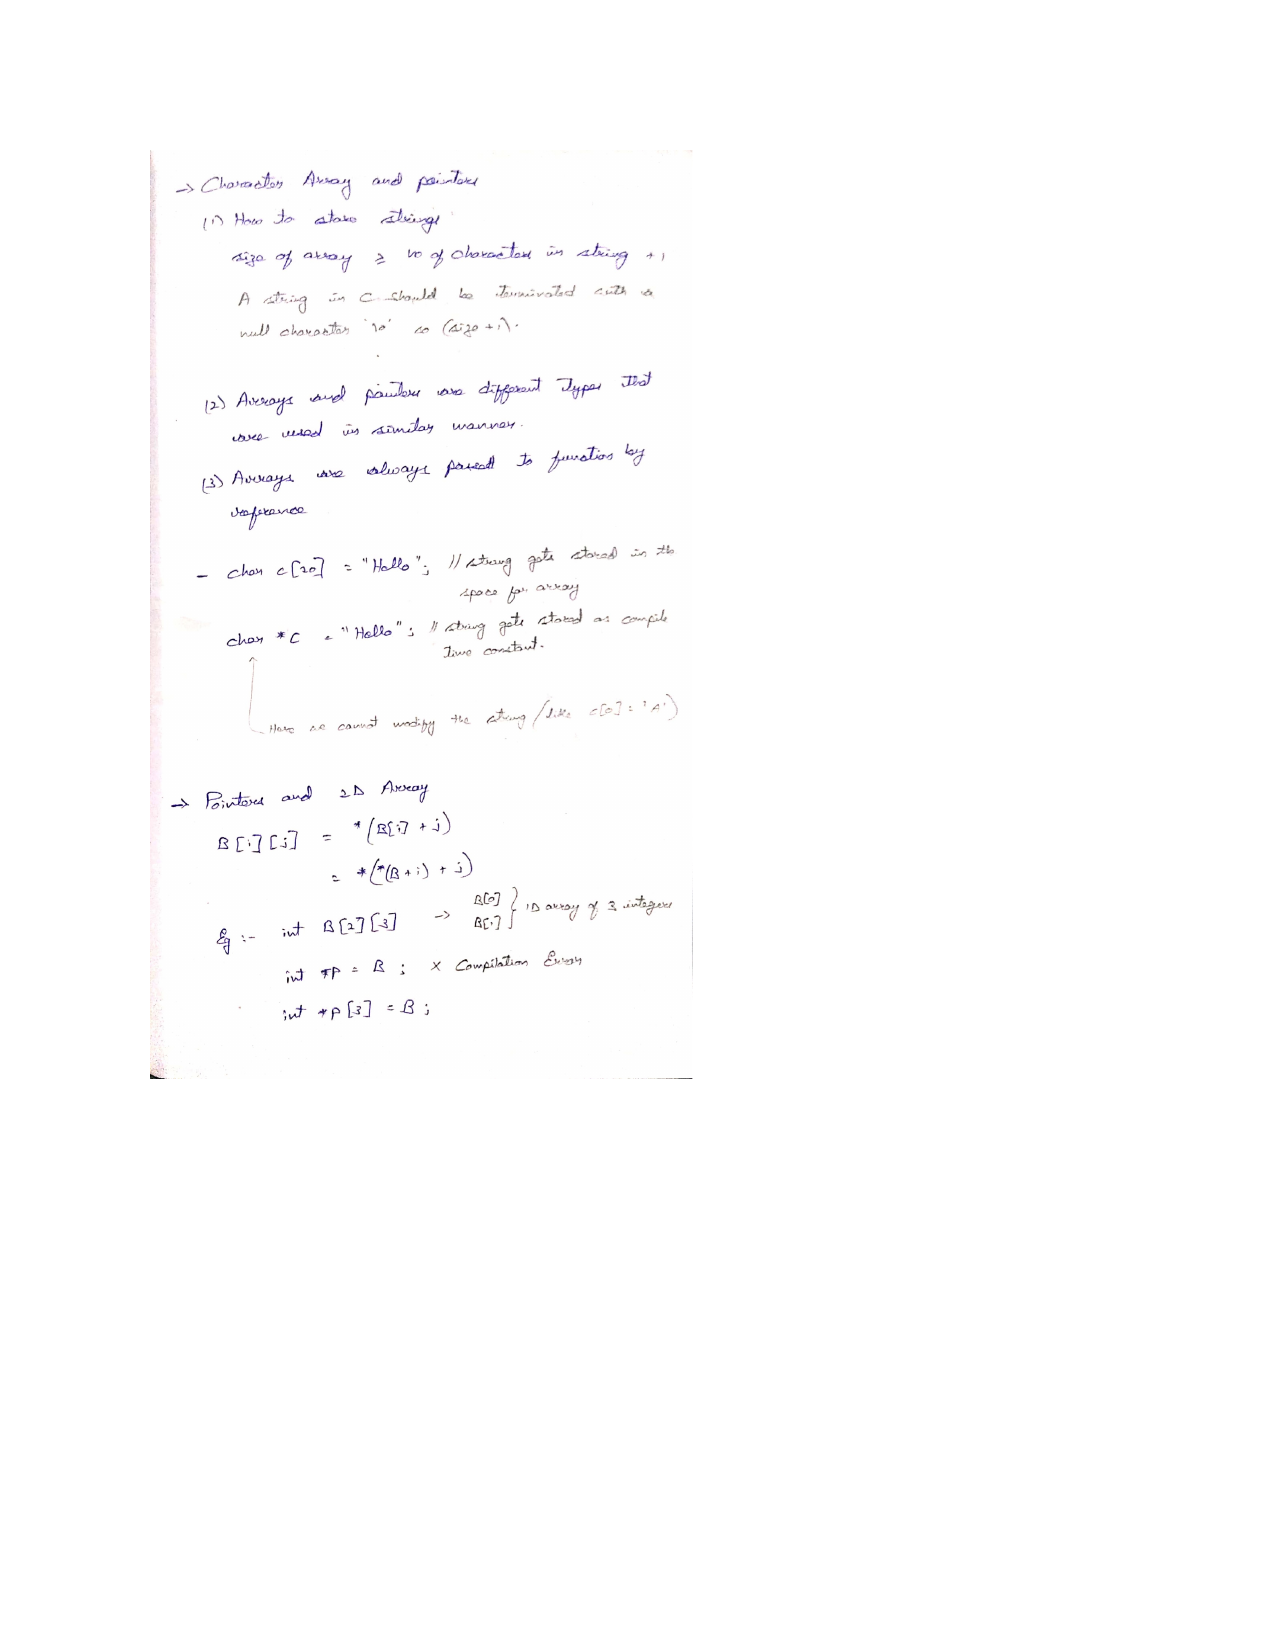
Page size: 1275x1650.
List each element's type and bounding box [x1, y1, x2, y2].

picture [150, 150, 693, 1079]
